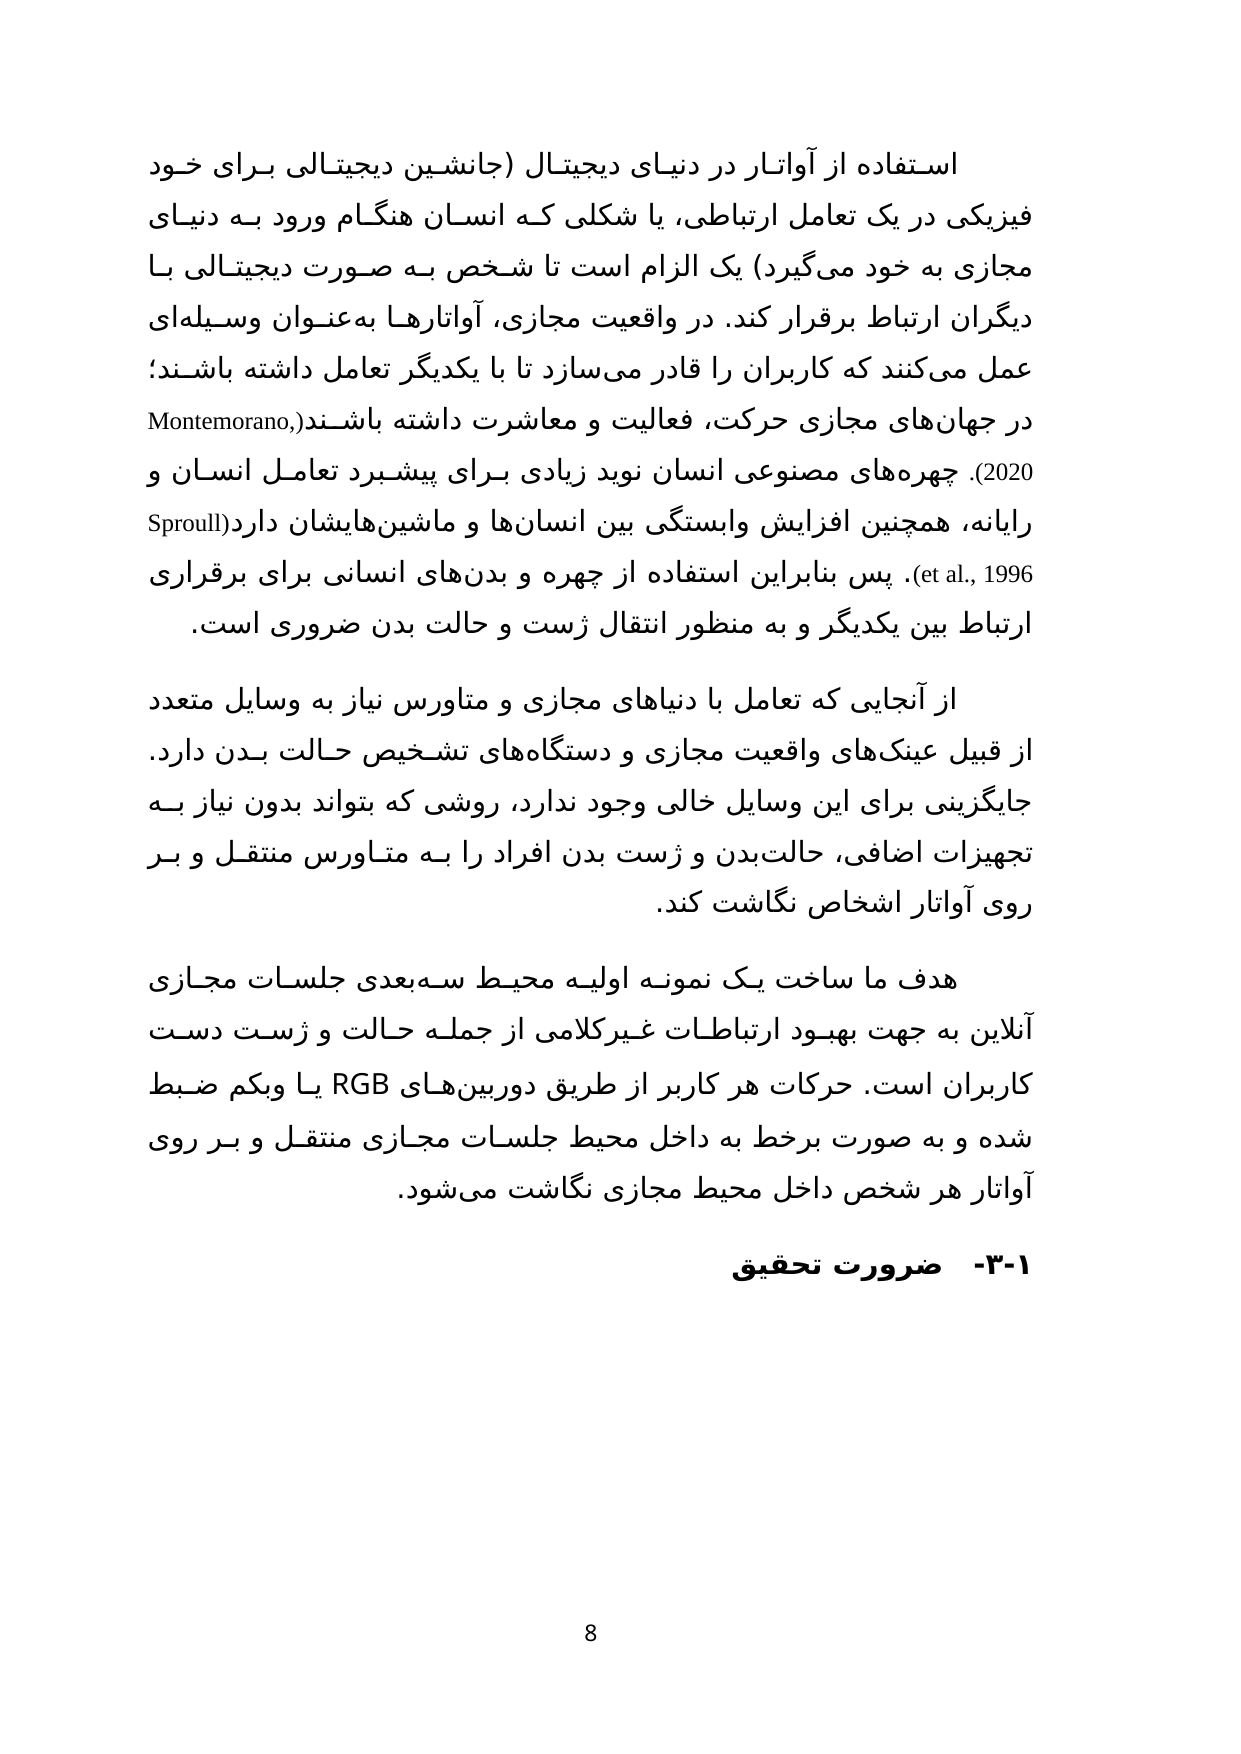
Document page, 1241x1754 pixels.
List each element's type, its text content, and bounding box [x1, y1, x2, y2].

list از آنجایی که تعامل با دنیاهای مجازی و متاورس نیاز به وسایل متعدد از قبیل عینک‌های واقعیت مجازی و دستگاه‌های تشخیص حالت بدن دارد. جایگزینی برای این وسایل خالی وجود ندارد، روشی که بتواند بدون نیاز به تجهیزات اضافی، حالت‌بدن و ژست بدن افراد را به متاورس منتقل و بر روی آواتار اشخاص نگاشت کند. [148, 682, 1033, 920]
list هدف ما ساخت یک نمونه اولیه محیط سه‌بعدی جلسات مجازی آنلاین به جهت بهبود ارتباطات غیرکلامی از جمله حالت و ژست‌ دست کاربران است. حرکات هر کاربر از طریق دوربین‌های RGB یا وبکم ضبط شده و به صورت برخط به داخل محیط جلسات مجازی منتقل و بر روی آواتار هر شخص داخل محیط مجازی نگاشت می‌شود. [148, 962, 1033, 1205]
list استفاده از آواتار در دنیای دیجیتال (جانشین دیجیتالی برای خود فیزیکی در یک تعامل ارتباطی، یا شکلی که انسان هنگام ورود به دنیای مجازی به خود می‌گیرد) یک الزام است تا شخص به صورت دیجیتالی با دیگران ارتباط برقرار کند. در واقعیت مجازی، آواتارها به‌عنوان وسیله‌ای عمل می‌کنند که کاربران را قادر می‌سازد تا با یکدیگر تعامل داشته باشند؛ در جهان‌های مجازی حرکت، فعالیت و معاشرت داشته باشند(Montemorano, 2020). چهره‌های مصنوعی انسان نوید زیادی برای پیشبرد تعامل انسان و رایانه، همچنین افزایش وابستگی بین انسان‌ها و ماشین‌هایشان دارد(Sproull et al., 1996). پس بنابراین استفاده از چهره و بدن‌های انسانی برای برقراری ارتباط بین یکدیگر و به منظور انتقال ژست و حالت بدن ضروری است. [148, 148, 1033, 640]
list ۳-۱- ضرورت تحقیق [148, 1247, 1033, 1281]
